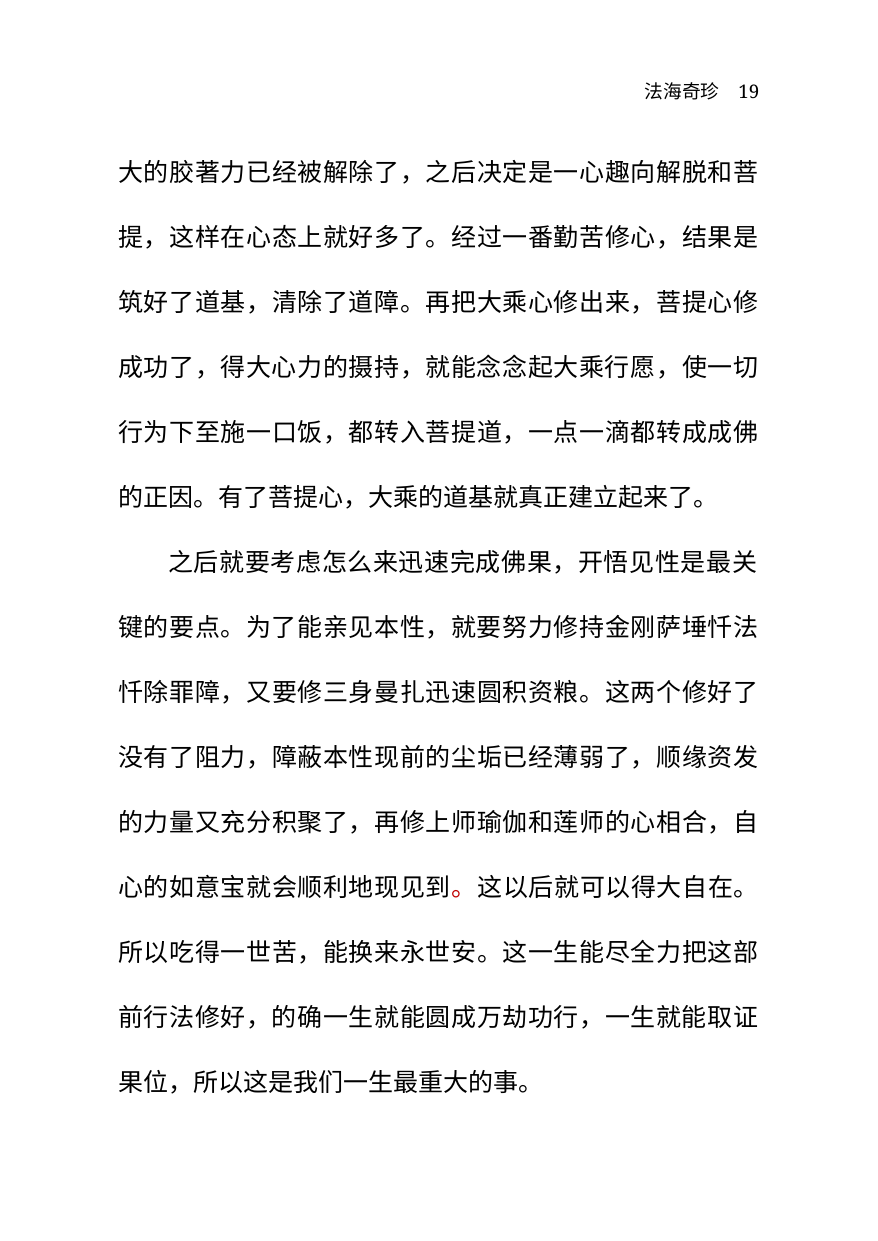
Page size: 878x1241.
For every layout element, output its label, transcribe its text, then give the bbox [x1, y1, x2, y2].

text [118, 138, 759, 528]
text 之后就要考虑怎么来迅速完成佛果，开悟见性是最关键的要点。为了能亲见本性，就要努力修持金刚萨埵忏法忏除罪障，又要修三身曼扎迅速圆积资粮。这两个修好了，没有了阻力，障蔽本性现前的尘垢已经薄弱了，顺缘资发的力量又充分积聚了，再修上师瑜伽和莲师的心相合，自心的如意宝就会顺利地现见到。这以后就可以得大自在。所以吃得一世苦，能换来永世安。这一生能尽全力把这部前行法修好，的确一生就能圆成万劫功行，一生就能取证果位，所以这是我们一生最重大的事。 [118, 528, 759, 1113]
